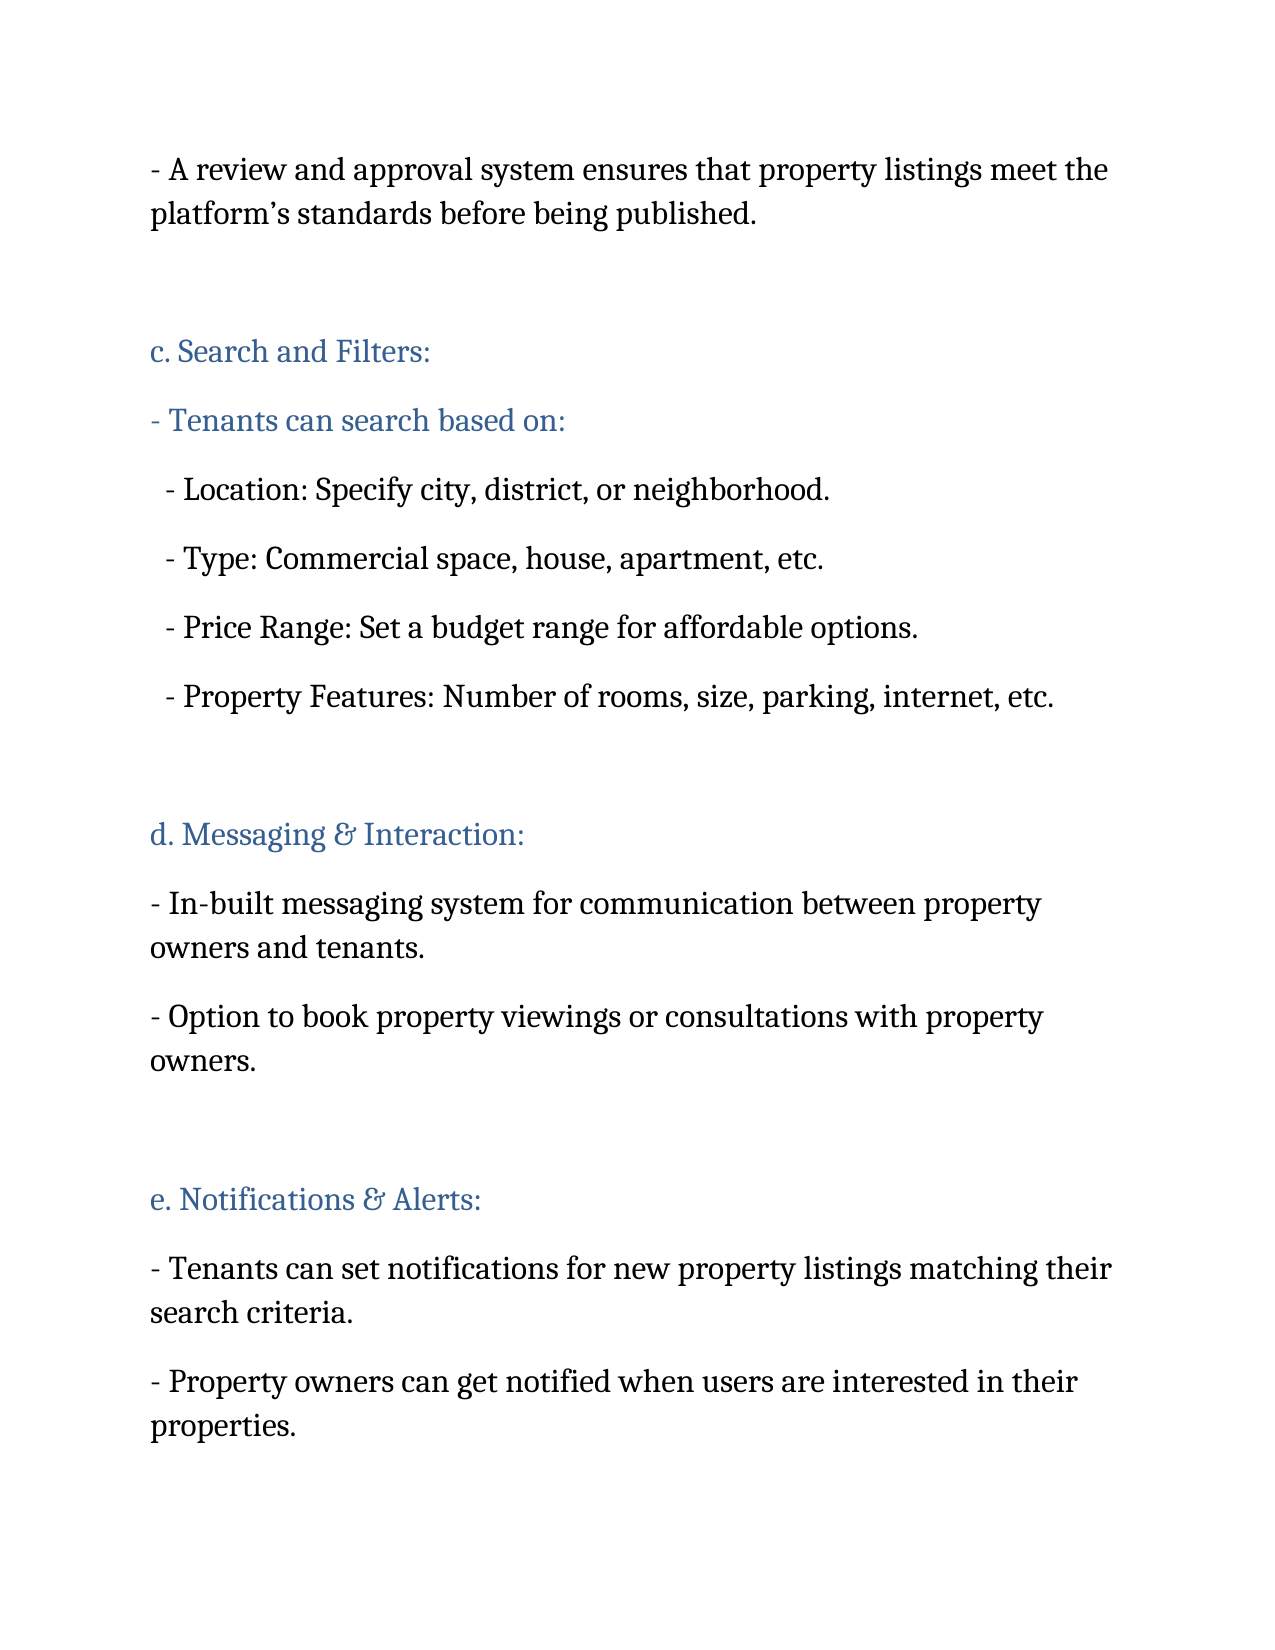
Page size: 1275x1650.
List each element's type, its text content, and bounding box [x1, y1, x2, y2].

subtitle - Type: Commercial space, house, apartment, etc. [150, 539, 1125, 578]
subtitle - A review and approval system ensures that property listings meet the platform’s standards before being published. [150, 150, 1125, 232]
subtitle - Property Features: Number of rooms, size, parking, internet, etc. [150, 677, 1125, 716]
subtitle - Option to book property viewings or consultations with property owners. [150, 998, 1125, 1080]
subtitle c. Search and Filters: [150, 332, 1125, 371]
subtitle d. Messaging & Interaction: [150, 816, 1125, 854]
subtitle - Tenants can search based on: [150, 401, 1125, 439]
subtitle - Location: Specify city, district, or neighborhood. [150, 470, 1125, 509]
subtitle - Tenants can set notifications for new property listings matching their search criteria. [150, 1249, 1125, 1331]
subtitle - In-built messaging system for communication between property owners and tenants. [150, 885, 1125, 967]
subtitle - Property owners can get notified when users are interested in their properties. [150, 1362, 1125, 1444]
subtitle e. Notifications & Alerts: [150, 1180, 1125, 1218]
subtitle - Price Range: Set a budget range for affordable options. [150, 608, 1125, 647]
